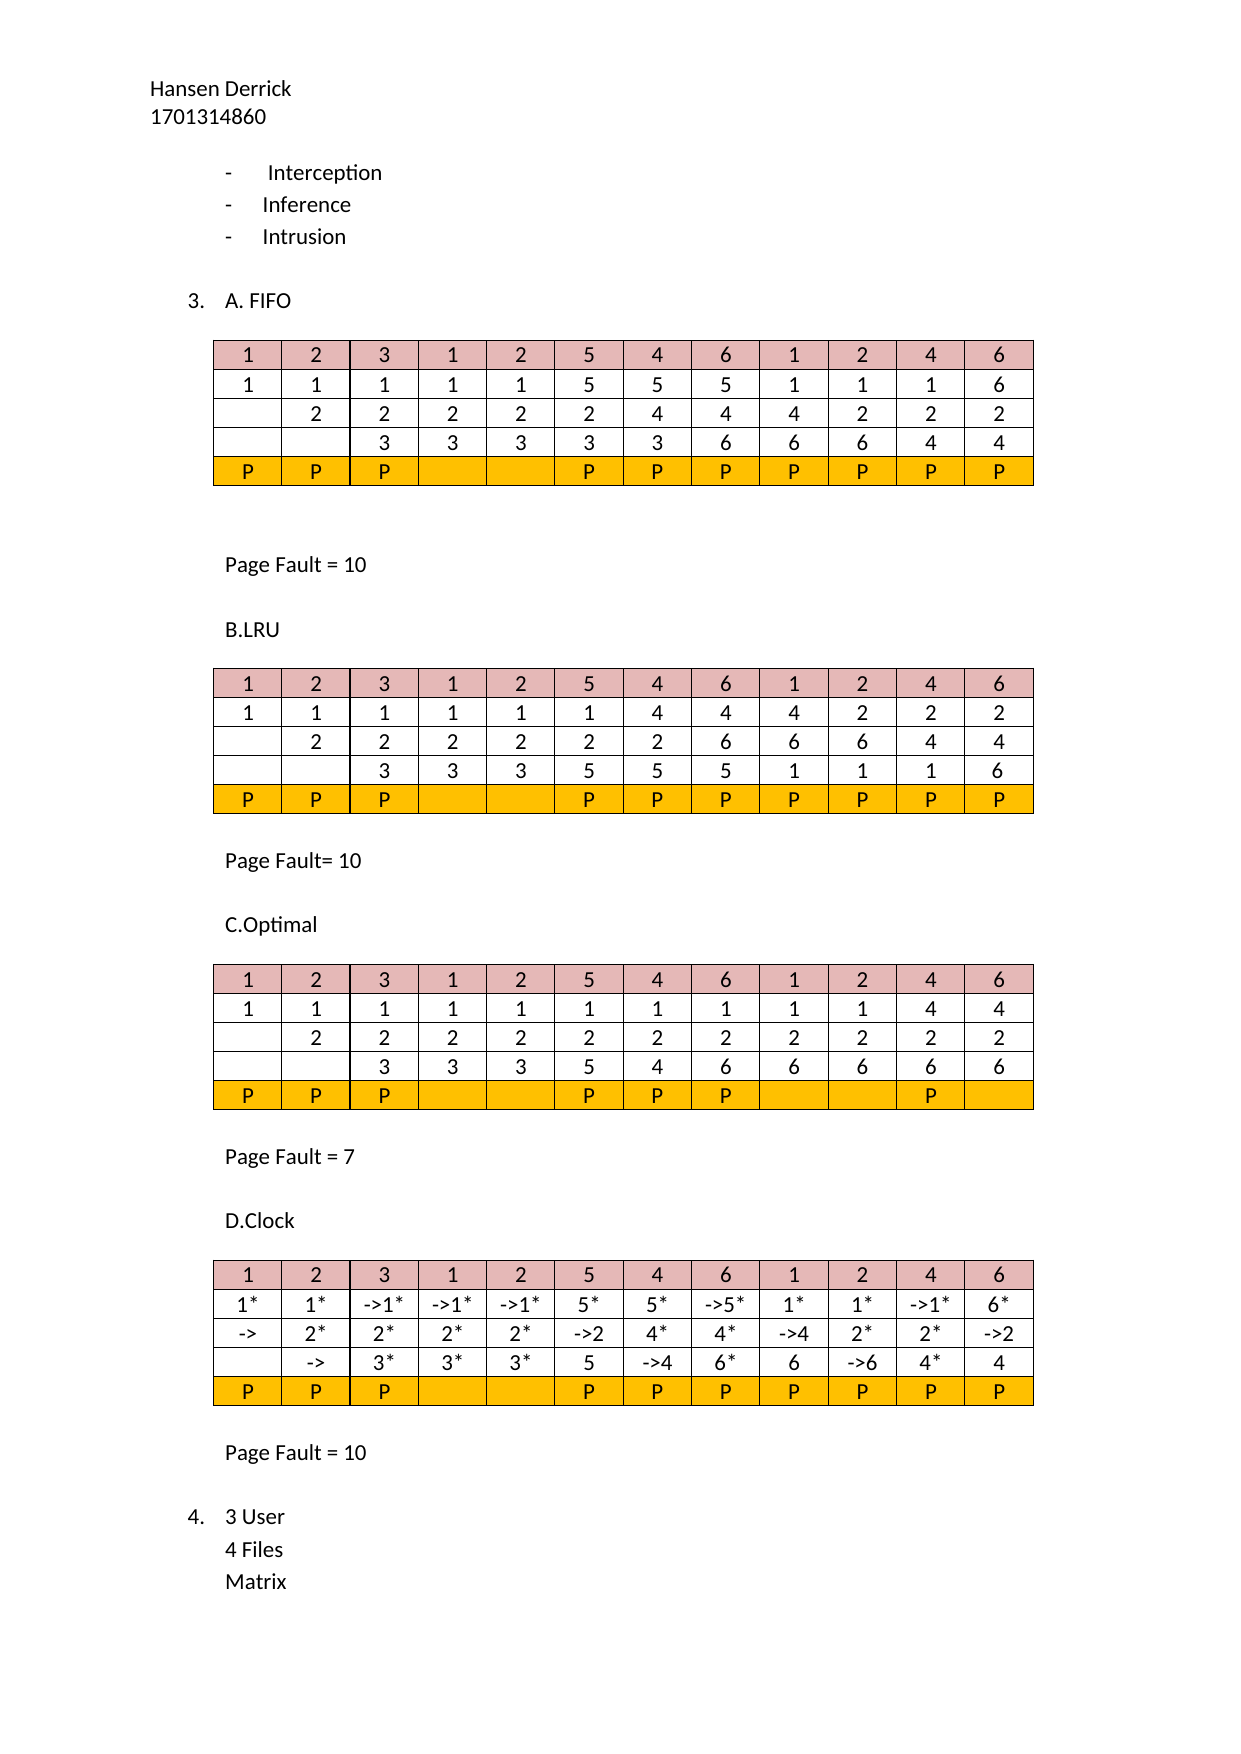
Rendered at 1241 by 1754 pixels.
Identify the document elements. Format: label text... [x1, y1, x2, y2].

table_cell 1 [555, 994, 623, 1022]
table_cell P [897, 1081, 964, 1109]
list Intrusion [225, 222, 1090, 250]
table_cell 2* [487, 1319, 554, 1347]
table_cell 2 [555, 1023, 623, 1051]
table_cell 3 [487, 428, 554, 456]
table_header 2 [282, 965, 349, 993]
table_cell P [214, 1377, 281, 1405]
table_cell 6 [692, 727, 759, 755]
table_cell 2 [829, 1023, 896, 1051]
table_cell 1 [760, 370, 828, 398]
table_cell ->4 [760, 1319, 828, 1347]
table_cell [419, 457, 486, 485]
table_header 2 [282, 1261, 349, 1289]
table_cell 3 [555, 428, 623, 456]
table_cell 2 [282, 1023, 349, 1051]
table_cell ->5* [692, 1290, 759, 1318]
table_cell 1 [897, 370, 964, 398]
table_header 6 [965, 965, 1033, 993]
table_cell [282, 428, 349, 456]
table_cell 2 [829, 399, 896, 427]
table_cell 1 [624, 994, 691, 1022]
table_header 6 [692, 341, 759, 369]
table_cell [282, 1052, 349, 1080]
table_header 1 [760, 1261, 828, 1289]
table_cell 5 [555, 1052, 623, 1080]
table_header 4 [624, 1261, 691, 1289]
table_cell [487, 1377, 554, 1405]
table_cell 1 [351, 698, 418, 726]
table_cell 5 [624, 756, 691, 784]
table_cell 6 [760, 1052, 828, 1080]
table_cell P [965, 785, 1033, 813]
table_cell 1 [487, 994, 554, 1022]
table_cell 1 [282, 370, 349, 398]
table_cell 2 [351, 399, 418, 427]
table_header 4 [624, 669, 691, 697]
table_cell 6 [829, 428, 896, 456]
table_header 6 [965, 341, 1033, 369]
table_cell [214, 428, 281, 456]
table_header 6 [965, 669, 1033, 697]
table_cell P [555, 1377, 623, 1405]
table_cell P [624, 457, 691, 485]
table_header 2 [282, 341, 349, 369]
table_cell [214, 399, 281, 427]
table_header 1 [419, 1261, 486, 1289]
list Inference [225, 190, 1090, 218]
table_cell 2 [897, 1023, 964, 1051]
list Page Fault = 10 [225, 550, 1090, 578]
table_header 4 [897, 669, 964, 697]
table_cell 2 [965, 1023, 1033, 1051]
table_cell P [897, 1377, 964, 1405]
table_cell ->2 [555, 1319, 623, 1347]
table_cell 2 [555, 727, 623, 755]
table_header 2 [829, 965, 896, 993]
table_header 4 [897, 1261, 964, 1289]
table_header 5 [555, 669, 623, 697]
table_cell 3 [419, 428, 486, 456]
table_cell -> [282, 1348, 349, 1376]
table_cell 4* [692, 1319, 759, 1347]
table_cell P [897, 785, 964, 813]
table_header 4 [897, 965, 964, 993]
list Page Fault = 7 [225, 1142, 1090, 1170]
table_cell 2 [419, 1023, 486, 1051]
table_cell 6* [965, 1290, 1033, 1318]
table_cell [829, 1081, 896, 1109]
table_cell 2* [897, 1319, 964, 1347]
table_cell P [829, 785, 896, 813]
table_cell P [760, 785, 828, 813]
table_cell 2* [351, 1319, 418, 1347]
table_cell 6 [760, 428, 828, 456]
table_cell P [555, 785, 623, 813]
table_header 1 [214, 669, 281, 697]
table_cell 1 [897, 756, 964, 784]
table_header 4 [624, 965, 691, 993]
table_cell 3* [419, 1348, 486, 1376]
table_cell 2 [965, 698, 1033, 726]
table_cell P [351, 457, 418, 485]
table_cell 4 [965, 727, 1033, 755]
table_header 6 [692, 669, 759, 697]
table_cell 1 [351, 994, 418, 1022]
table_cell 1 [829, 994, 896, 1022]
table_header 3 [351, 669, 418, 697]
table_cell ->1* [419, 1290, 486, 1318]
table_header 1 [419, 669, 486, 697]
table_header 4 [897, 341, 964, 369]
table_cell 3* [351, 1348, 418, 1376]
list D.Clock [225, 1207, 1090, 1234]
table_cell 2* [282, 1319, 349, 1347]
table_cell P [692, 457, 759, 485]
table_cell 2 [487, 727, 554, 755]
table_cell 6 [829, 727, 896, 755]
table_cell P [760, 457, 828, 485]
table_header 1 [214, 341, 281, 369]
table_cell 3 [419, 756, 486, 784]
table_header 1 [419, 341, 486, 369]
table_header 6 [965, 1261, 1033, 1289]
table_cell 2 [282, 399, 349, 427]
table_cell 2 [351, 727, 418, 755]
table_cell 2* [829, 1319, 896, 1347]
table_cell ->1* [487, 1290, 554, 1318]
table_cell 2 [419, 399, 486, 427]
table_cell 2 [419, 727, 486, 755]
table_cell 2 [965, 399, 1033, 427]
table_header 4 [624, 341, 691, 369]
list B.LRU [225, 615, 1090, 643]
table_cell P [282, 457, 349, 485]
table_cell P [555, 1081, 623, 1109]
list A. FIFO [187, 287, 1090, 314]
table_header 5 [555, 1261, 623, 1289]
table_cell 4 [965, 994, 1033, 1022]
table_cell P [351, 1377, 418, 1405]
table_cell 1 [419, 370, 486, 398]
list Page Fault= 10 [225, 846, 1090, 874]
table_cell 5 [624, 370, 691, 398]
table_cell [487, 1081, 554, 1109]
table_cell 5 [555, 1348, 623, 1376]
table_cell [419, 1081, 486, 1109]
table_cell P [897, 457, 964, 485]
table_cell P [214, 785, 281, 813]
table_cell P [760, 1377, 828, 1405]
table_cell 6 [965, 370, 1033, 398]
table_cell P [282, 1377, 349, 1405]
table_cell 1* [829, 1290, 896, 1318]
table_cell [760, 1081, 828, 1109]
table_cell 2 [760, 1023, 828, 1051]
table_cell [214, 1348, 281, 1376]
table_cell 2 [487, 399, 554, 427]
table_cell 2 [624, 1023, 691, 1051]
list Interception [225, 158, 1090, 186]
table_cell P [282, 1081, 349, 1109]
table_cell 4 [897, 727, 964, 755]
table_cell 4 [624, 399, 691, 427]
table_cell P [351, 1081, 418, 1109]
table_header 2 [487, 341, 554, 369]
table_cell [282, 756, 349, 784]
table_cell 3 [419, 1052, 486, 1080]
table_cell [214, 756, 281, 784]
table_header 2 [829, 669, 896, 697]
table_cell P [829, 457, 896, 485]
table_cell P [555, 457, 623, 485]
table_cell 1 [829, 370, 896, 398]
table_cell 6 [692, 428, 759, 456]
table_cell 1 [419, 698, 486, 726]
table_cell 2 [624, 727, 691, 755]
table_header 6 [692, 1261, 759, 1289]
table_cell [965, 1081, 1033, 1109]
table_cell 4* [897, 1348, 964, 1376]
table_cell 4 [624, 698, 691, 726]
table_cell 6 [965, 1052, 1033, 1080]
table_cell P [692, 785, 759, 813]
table_cell 5* [624, 1290, 691, 1318]
table_cell P [351, 785, 418, 813]
table_header 1 [214, 965, 281, 993]
table_cell 3 [487, 756, 554, 784]
list 3 User [187, 1502, 1090, 1531]
table_cell ->1* [897, 1290, 964, 1318]
table_cell 2 [692, 1023, 759, 1051]
table_cell 2* [419, 1319, 486, 1347]
table_cell 5 [555, 756, 623, 784]
table_cell ->2 [965, 1319, 1033, 1347]
table_header 2 [487, 1261, 554, 1289]
table_header 2 [487, 965, 554, 993]
table_header 1 [760, 965, 828, 993]
table_header 2 [487, 669, 554, 697]
table_header 6 [692, 965, 759, 993]
table_cell P [624, 1377, 691, 1405]
table_cell 4 [624, 1052, 691, 1080]
table_cell 1 [214, 698, 281, 726]
table_cell ->6 [829, 1348, 896, 1376]
table_cell 2 [897, 399, 964, 427]
table_header 3 [351, 965, 418, 993]
table_cell P [692, 1377, 759, 1405]
table_cell 6 [965, 756, 1033, 784]
table_cell P [624, 1081, 691, 1109]
table_cell 6 [760, 1348, 828, 1376]
table_cell 2 [555, 399, 623, 427]
table_cell 1 [351, 370, 418, 398]
table_cell 3 [624, 428, 691, 456]
table_cell 2 [282, 727, 349, 755]
table_cell 1 [760, 756, 828, 784]
table_cell 4 [897, 994, 964, 1022]
table_cell P [624, 785, 691, 813]
table_cell 1* [760, 1290, 828, 1318]
table_cell 3* [487, 1348, 554, 1376]
table_cell 3 [487, 1052, 554, 1080]
list Matrix [225, 1567, 1090, 1595]
table_cell P [829, 1377, 896, 1405]
table_cell [487, 785, 554, 813]
table_cell -> [214, 1319, 281, 1347]
table_cell 1 [487, 698, 554, 726]
table_cell 6 [897, 1052, 964, 1080]
table_cell 4* [624, 1319, 691, 1347]
table_cell 1 [282, 994, 349, 1022]
list C.Optimal [225, 911, 1090, 939]
table_cell 1 [692, 994, 759, 1022]
table_cell 5 [692, 370, 759, 398]
table_cell 1 [282, 698, 349, 726]
table_cell 5 [555, 370, 623, 398]
table_cell 1 [555, 698, 623, 726]
table_header 1 [760, 341, 828, 369]
table_cell 1* [214, 1290, 281, 1318]
table_cell 1 [829, 756, 896, 784]
table_header 2 [282, 669, 349, 697]
table_cell [214, 727, 281, 755]
table_header 3 [351, 1261, 418, 1289]
table_cell 3 [351, 428, 418, 456]
table_header 2 [829, 341, 896, 369]
table_cell 6 [829, 1052, 896, 1080]
table_cell P [282, 785, 349, 813]
table_cell P [214, 457, 281, 485]
table_cell 4 [965, 1348, 1033, 1376]
table_cell P [692, 1081, 759, 1109]
list Page Fault = 10 [225, 1438, 1090, 1466]
table_cell 1 [214, 994, 281, 1022]
table_cell 4 [897, 428, 964, 456]
table_header 5 [555, 965, 623, 993]
table_cell 4 [692, 698, 759, 726]
table_cell 2 [897, 698, 964, 726]
table_cell 1 [487, 370, 554, 398]
table_cell [487, 457, 554, 485]
table_cell 3 [351, 1052, 418, 1080]
table_header 1 [760, 669, 828, 697]
table_cell P [965, 1377, 1033, 1405]
table_cell 6 [760, 727, 828, 755]
table_cell 4 [760, 399, 828, 427]
table_cell 5* [555, 1290, 623, 1318]
table_cell 1 [419, 994, 486, 1022]
table_cell 4 [760, 698, 828, 726]
table_cell ->1* [351, 1290, 418, 1318]
table_header 5 [555, 341, 623, 369]
table_cell P [965, 457, 1033, 485]
table_cell 2 [487, 1023, 554, 1051]
table_cell 4 [965, 428, 1033, 456]
table_cell 1* [282, 1290, 349, 1318]
table_cell [419, 785, 486, 813]
table_header 2 [829, 1261, 896, 1289]
table_cell 1 [760, 994, 828, 1022]
table_cell 1 [214, 370, 281, 398]
table_header 1 [419, 965, 486, 993]
table_cell 2 [351, 1023, 418, 1051]
table_cell 3 [351, 756, 418, 784]
table_cell 5 [692, 756, 759, 784]
table_cell ->4 [624, 1348, 691, 1376]
table_cell P [214, 1081, 281, 1109]
table_header 3 [351, 341, 418, 369]
table_cell 6* [692, 1348, 759, 1376]
table_cell [214, 1023, 281, 1051]
list 4 Files [225, 1535, 1090, 1563]
table_cell 2 [829, 698, 896, 726]
table_cell [214, 1052, 281, 1080]
table_cell 4 [692, 399, 759, 427]
table_header 1 [214, 1261, 281, 1289]
table_cell [419, 1377, 486, 1405]
table_cell 6 [692, 1052, 759, 1080]
